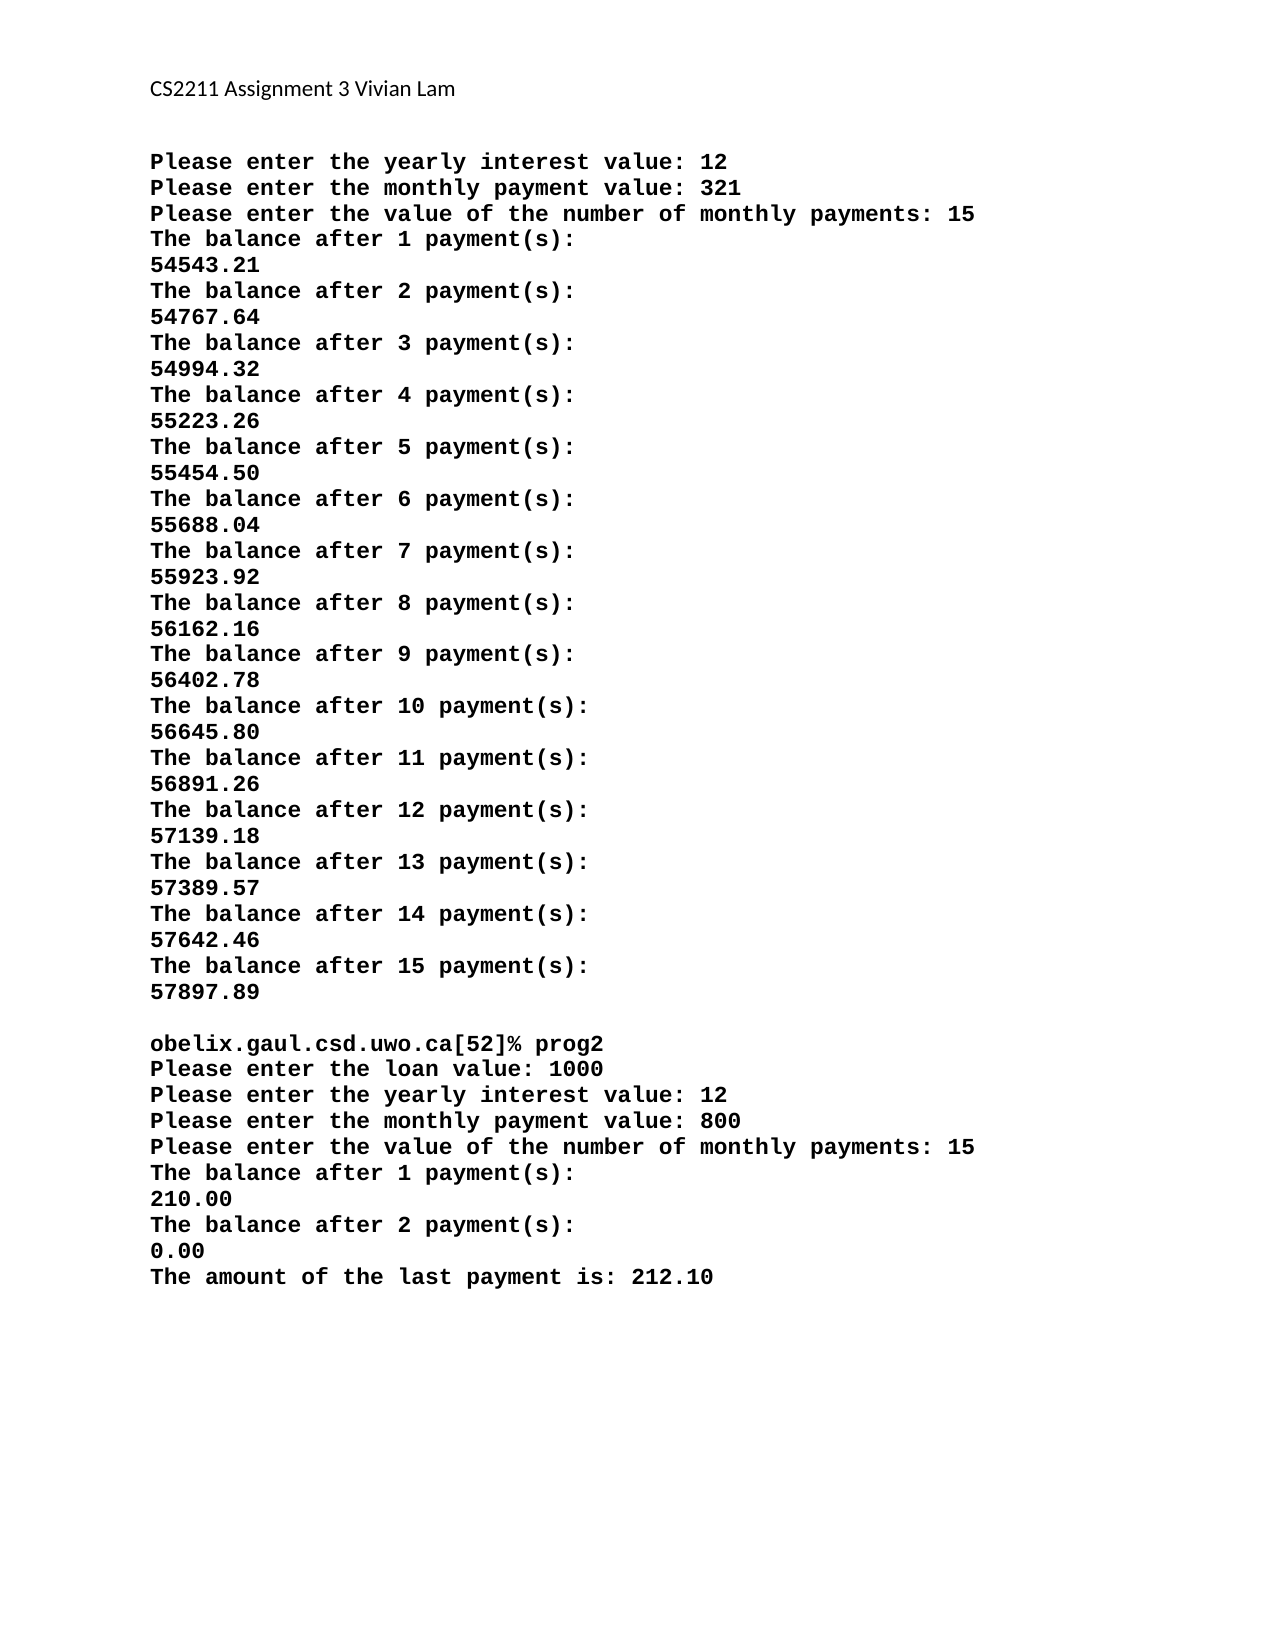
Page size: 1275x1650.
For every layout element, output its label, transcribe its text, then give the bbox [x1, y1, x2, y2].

text 56891.26 [150, 772, 1125, 798]
text The balance after 4 payment(s): [150, 383, 1125, 409]
text 57389.57 [150, 876, 1125, 902]
text 56402.78 [150, 669, 1125, 695]
text The balance after 1 payment(s): [150, 1162, 1125, 1187]
text The balance after 3 payment(s): [150, 332, 1125, 357]
text 55223.26 [150, 409, 1125, 435]
text The balance after 15 payment(s): [150, 954, 1125, 980]
text The balance after 5 payment(s): [150, 435, 1125, 461]
text The balance after 6 payment(s): [150, 487, 1125, 513]
text The balance after 9 payment(s): [150, 643, 1125, 669]
text The balance after 10 payment(s): [150, 695, 1125, 721]
text 57642.46 [150, 928, 1125, 954]
text Please enter the yearly interest value: 12 [150, 1084, 1125, 1110]
text Please enter the monthly payment value: 321 [150, 176, 1125, 202]
text 55454.50 [150, 461, 1125, 487]
text 210.00 [150, 1187, 1125, 1213]
text The balance after 1 payment(s): [150, 228, 1125, 254]
text Please enter the value of the number of monthly payments: 15 [150, 1136, 1125, 1162]
text The balance after 13 payment(s): [150, 850, 1125, 876]
text The balance after 14 payment(s): [150, 902, 1125, 928]
text 57139.18 [150, 824, 1125, 850]
text The balance after 7 payment(s): [150, 539, 1125, 565]
text obelix.gaul.csd.uwo.ca[52]% prog2 [150, 1032, 1125, 1058]
text The balance after 12 payment(s): [150, 798, 1125, 824]
text 57897.89 [150, 980, 1125, 1006]
text The amount of the last payment is: 212.10 [150, 1265, 1125, 1291]
text 54994.32 [150, 357, 1125, 383]
text Please enter the yearly interest value: 12 [150, 150, 1125, 176]
text The balance after 2 payment(s): [150, 1213, 1125, 1239]
text Please enter the value of the number of monthly payments: 15 [150, 202, 1125, 228]
text 56645.80 [150, 721, 1125, 747]
text 55923.92 [150, 565, 1125, 591]
text 54543.21 [150, 254, 1125, 280]
text Please enter the loan value: 1000 [150, 1058, 1125, 1084]
text The balance after 11 payment(s): [150, 747, 1125, 772]
text 0.00 [150, 1239, 1125, 1265]
text The balance after 2 payment(s): [150, 280, 1125, 306]
text 56162.16 [150, 617, 1125, 643]
text The balance after 8 payment(s): [150, 591, 1125, 617]
text 55688.04 [150, 513, 1125, 539]
text Please enter the monthly payment value: 800 [150, 1110, 1125, 1136]
text 54767.64 [150, 306, 1125, 332]
